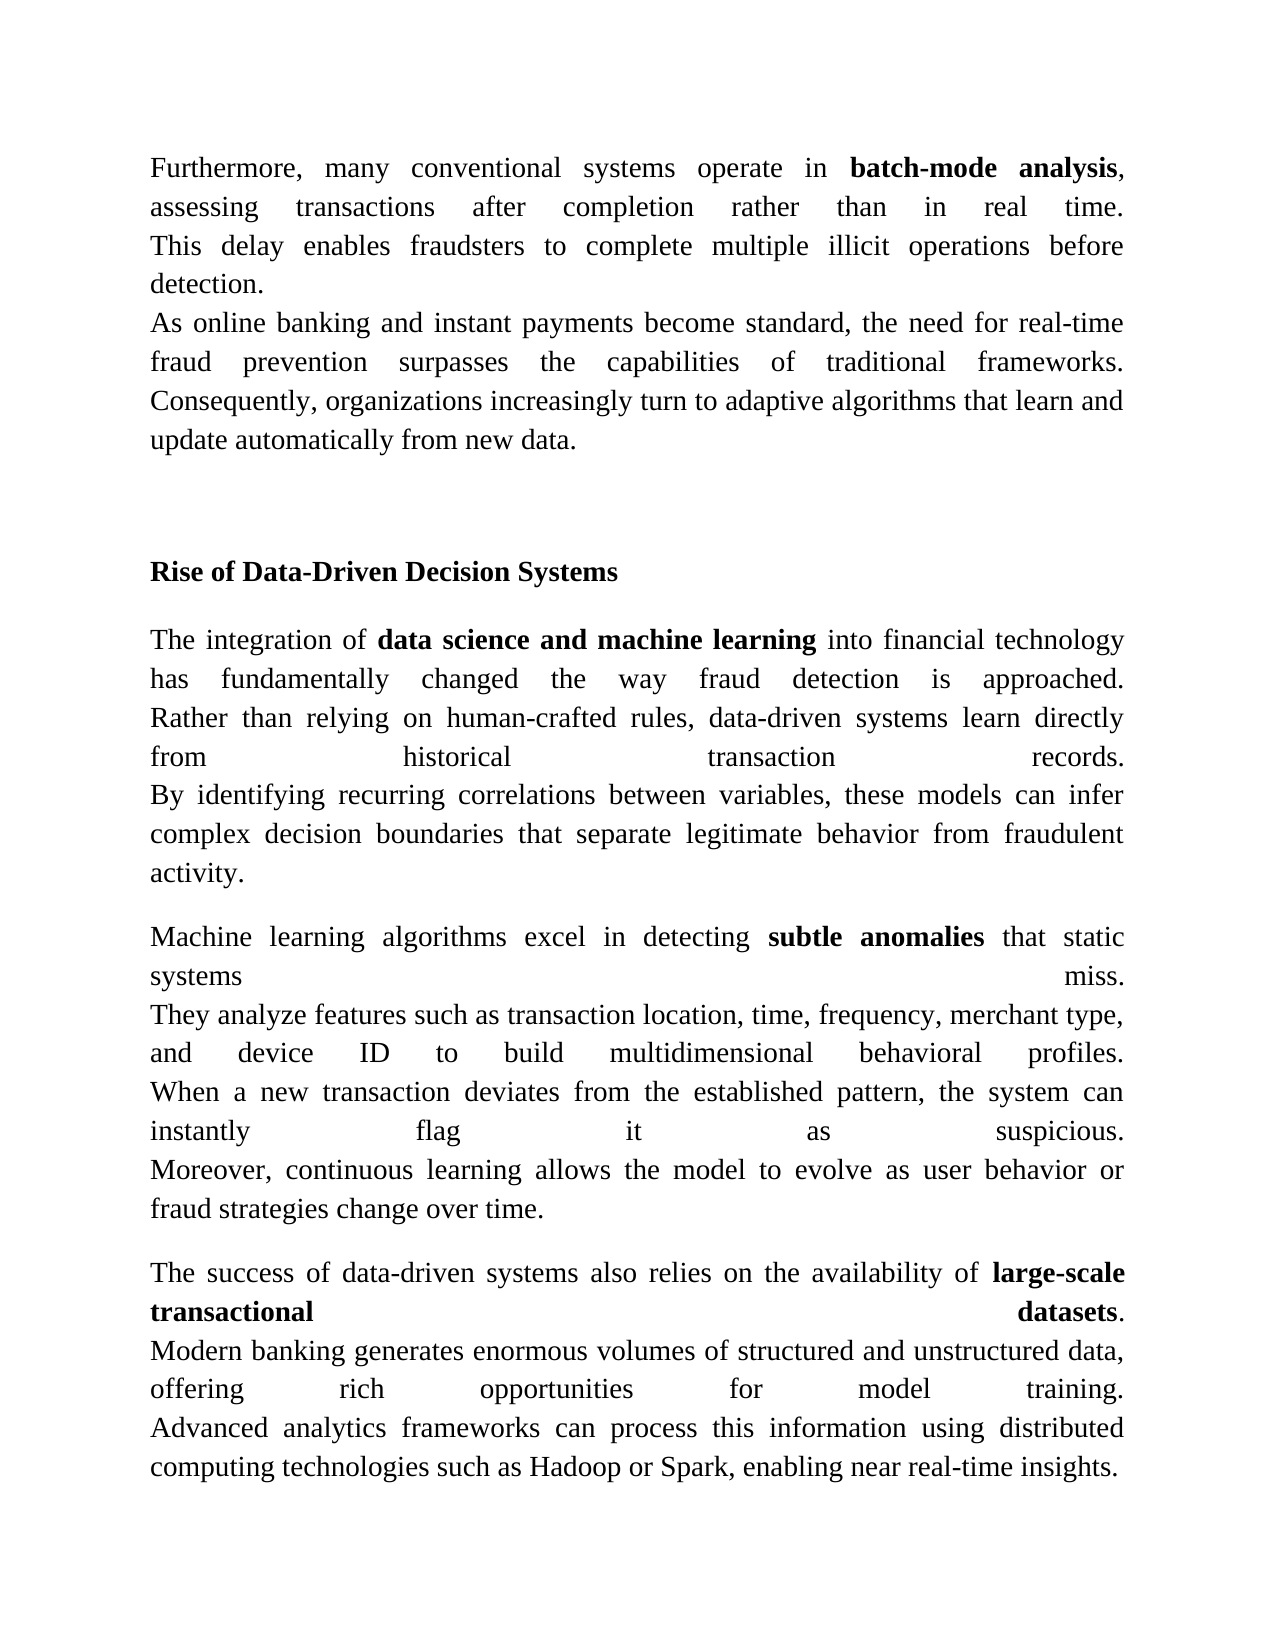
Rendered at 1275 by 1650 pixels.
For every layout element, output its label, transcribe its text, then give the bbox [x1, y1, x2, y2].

text Furthermore, many conventional systems operate in batch-mode analysis, assessing transactions after completion rather than in real time. This delay enables fraudsters to complete multiple illicit operations before detection. As online banking and instant payments become standard, the need for real-time fraud prevention surpasses the capabilities of traditional frameworks. Consequently, organizations increasingly turn to adaptive algorithms that learn and update automatically from new data. [150, 150, 1125, 456]
text The integration of data science and machine learning into financial technology has fundamentally changed the way fraud detection is approached. Rather than relying on human-crafted rules, data-driven systems learn directly from historical transaction records. By identifying recurring correlations between variables, these models can infer complex decision boundaries that separate legitimate behavior from fraudulent activity. [150, 622, 1125, 889]
text Machine learning algorithms excel in detecting subtle anomalies that static systems miss. They analyze features such as transaction location, time, frequency, merchant type, and device ID to build multidimensional behavioral profiles. When a new transaction deviates from the established pattern, the system can instantly flag it as suspicious. Moreover, continuous learning allows the model to evolve as user behavior or fraud strategies change over time. [150, 919, 1125, 1224]
subtitle Rise of Data-Driven Decision Systems [150, 554, 1125, 587]
text The success of data-driven systems also relies on the availability of large-scale transactional datasets. Modern banking generates enormous volumes of structured and unstructured data, offering rich opportunities for model training. Advanced analytics frameworks can process this information using distributed computing technologies such as Hadoop or Spark, enabling near real-time insights. [150, 1255, 1125, 1483]
